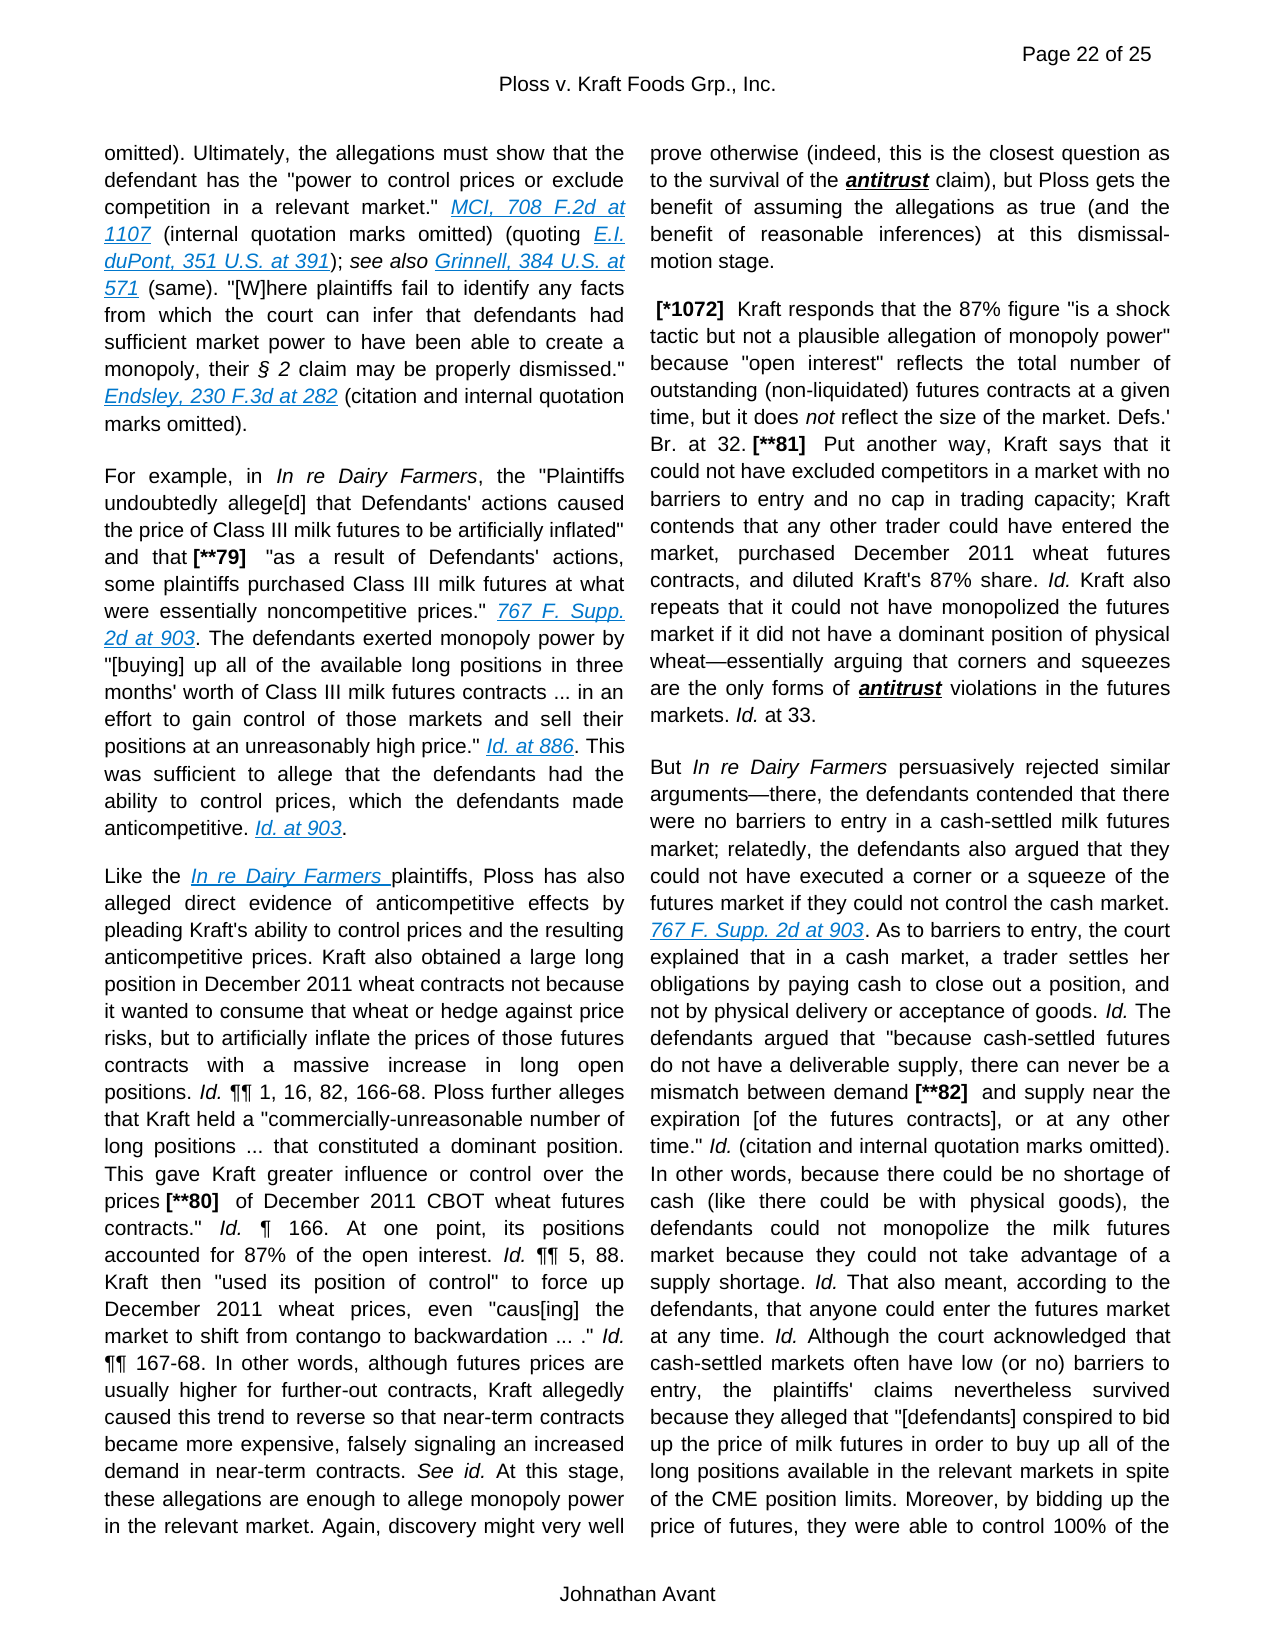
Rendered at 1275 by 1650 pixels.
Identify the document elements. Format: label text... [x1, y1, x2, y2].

text Like the In re Dairy Farmers plaintiffs, Ploss has also alleged direct evidence of anticompetitive effects by pleading Kraft's ability to control prices and the resulting anticompetitive prices. Kraft also obtained a large long position in December 2011 wheat contracts not because it wanted to consume that wheat or hedge against price risks, but to artificially inflate the prices of those futures contracts with a massive increase in long open positions. Id. ¶¶ 1, 16, 82, 166-68. Ploss further alleges that Kraft held a "commercially-unreasonable number of long positions ... that constituted a dominant position. This gave Kraft greater influence or control over the prices [**80] of December 2011 CBOT wheat futures contracts." Id. ¶ 166. At one point, its positions accounted for 87% of the open interest. Id. ¶¶ 5, 88. Kraft then "used its position of control" to force up December 2011 wheat prices, even "caus[ing] the market to shift from contango to backwardation ... ." Id. ¶¶ 167-68. In other words, although futures prices are usually higher for further-out contracts, Kraft allegedly caused this trend to reverse so that near-term contracts became more expensive, falsely signaling an increased demand in near-term contracts. See id. At this stage, these allegations are enough to allege monopoly power in the relevant market. Again, discovery might very well prove otherwise (indeed, this is the closest question as to the survival of the antitrust claim), but Ploss gets the benefit of assuming the allegations as true (and the benefit of reasonable inferences) at this dismissal-motion stage. [104, 860, 625, 1537]
text For example, in In re Dairy Farmers, the "Plaintiffs undoubtedly allege[d] that Defendants' actions caused the price of Class III milk futures to be artificially inflated" and that [**79] "as a result of Defendants' actions, some plaintiffs purchased Class III milk futures at what were essentially noncompetitive prices." 767 F. Supp. 2d at 903. The defendants exerted monopoly power by "[buying] up all of the available long positions in three months' worth of Class III milk futures contracts ... in an effort to gain control of those markets and sell their positions at an unreasonably high price." Id. at 886. This was sufficient to allege that the defendants had the ability to control prices, which the defendants made anticompetitive. Id. at 903. [104, 460, 625, 839]
text [*1072] Kraft responds that the 87% figure "is a shock tactic but not a plausible allegation of monopoly power" because "open interest" reflects the total number of outstanding (non-liquidated) futures contracts at a given time, but it does not reflect the size of the market. Defs.' Br. at 32. [**81] Put another way, Kraft says that it could not have excluded competitors in a market with no barriers to entry and no cap in trading capacity; Kraft contends that any other trader could have entered the market, purchased December 2011 wheat futures contracts, and diluted Kraft's 87% share. Id. Kraft also repeats that it could not have monopolized the futures market if it did not have a dominant position of physical wheat—essentially arguing that corners and squeezes are the only forms of antitrust violations in the futures markets. Id. at 33. [650, 294, 1171, 727]
